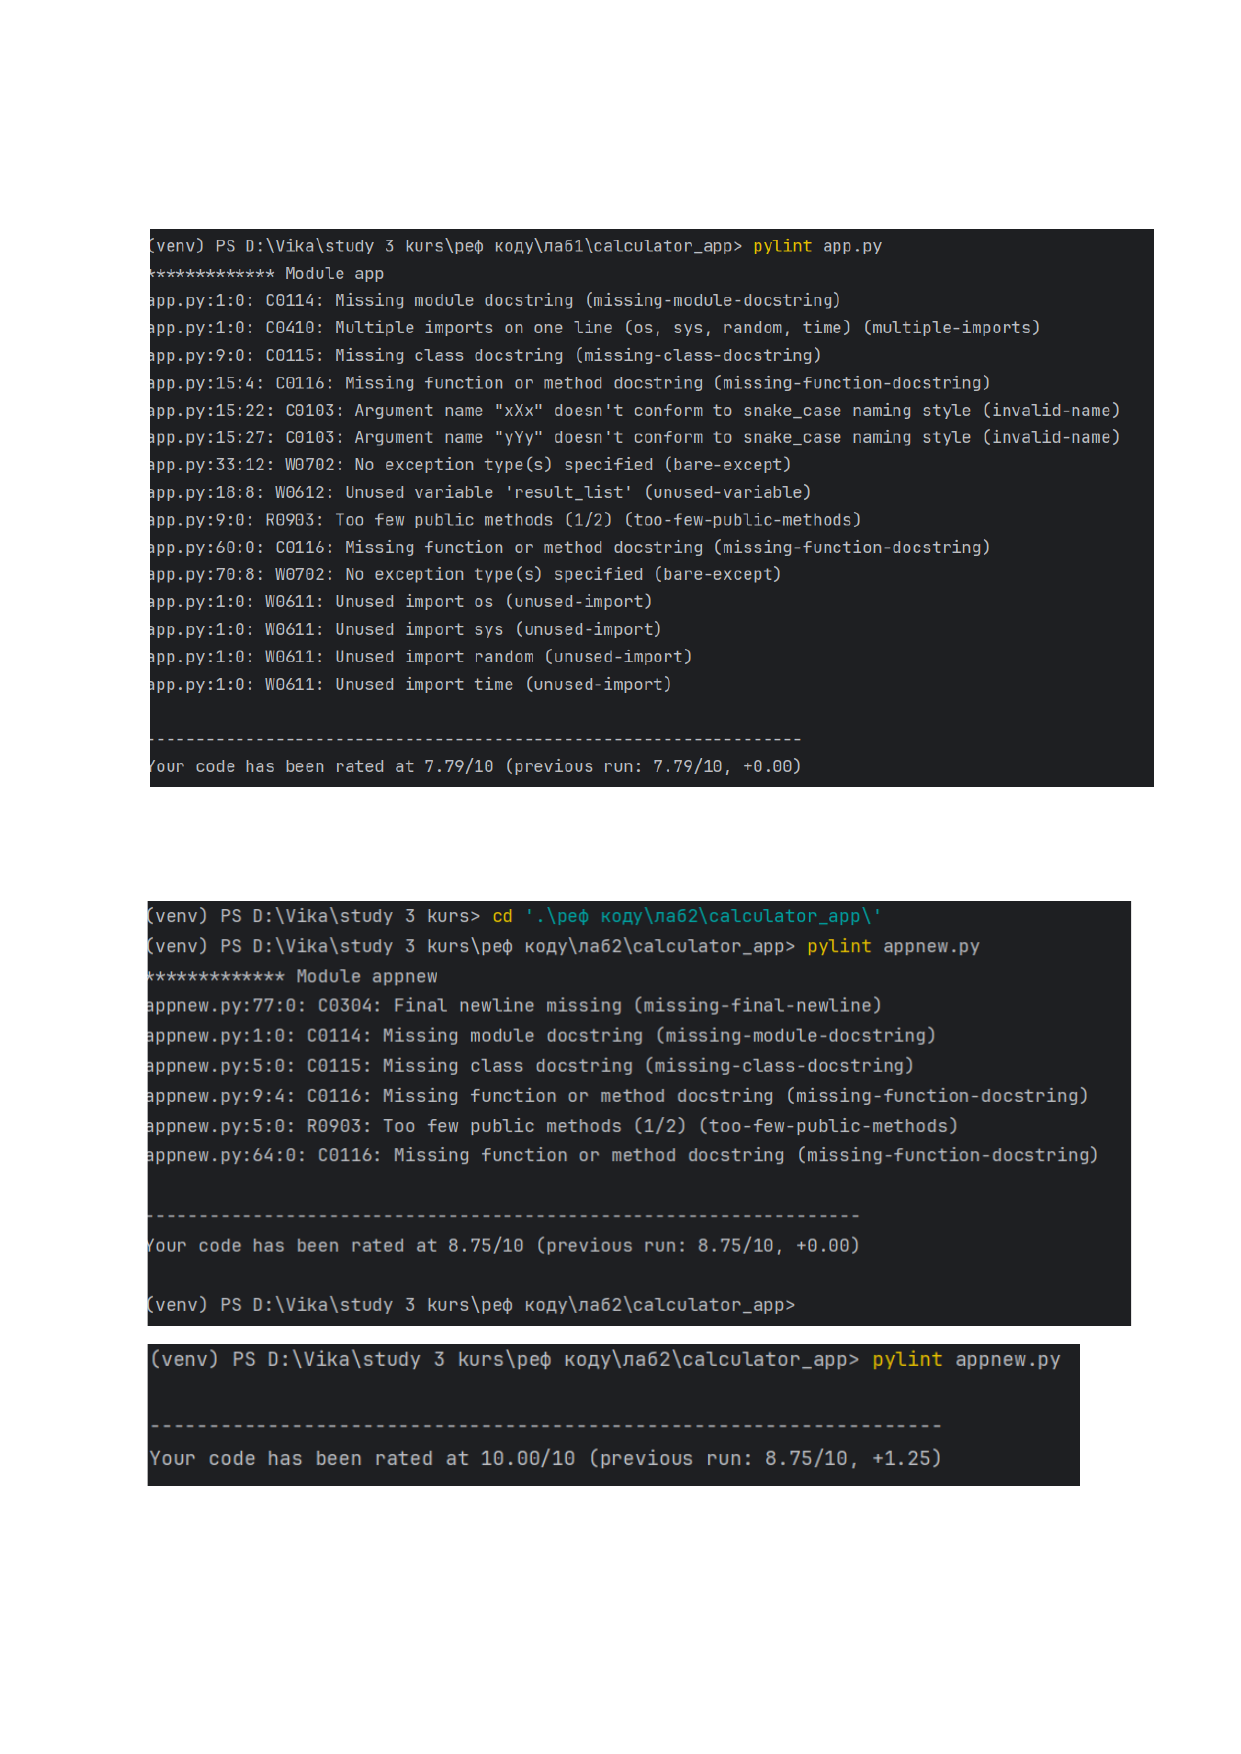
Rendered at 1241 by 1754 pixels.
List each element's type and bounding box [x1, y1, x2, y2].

picture [150, 229, 1154, 787]
picture [147, 1344, 1080, 1486]
picture [147, 901, 1132, 1326]
